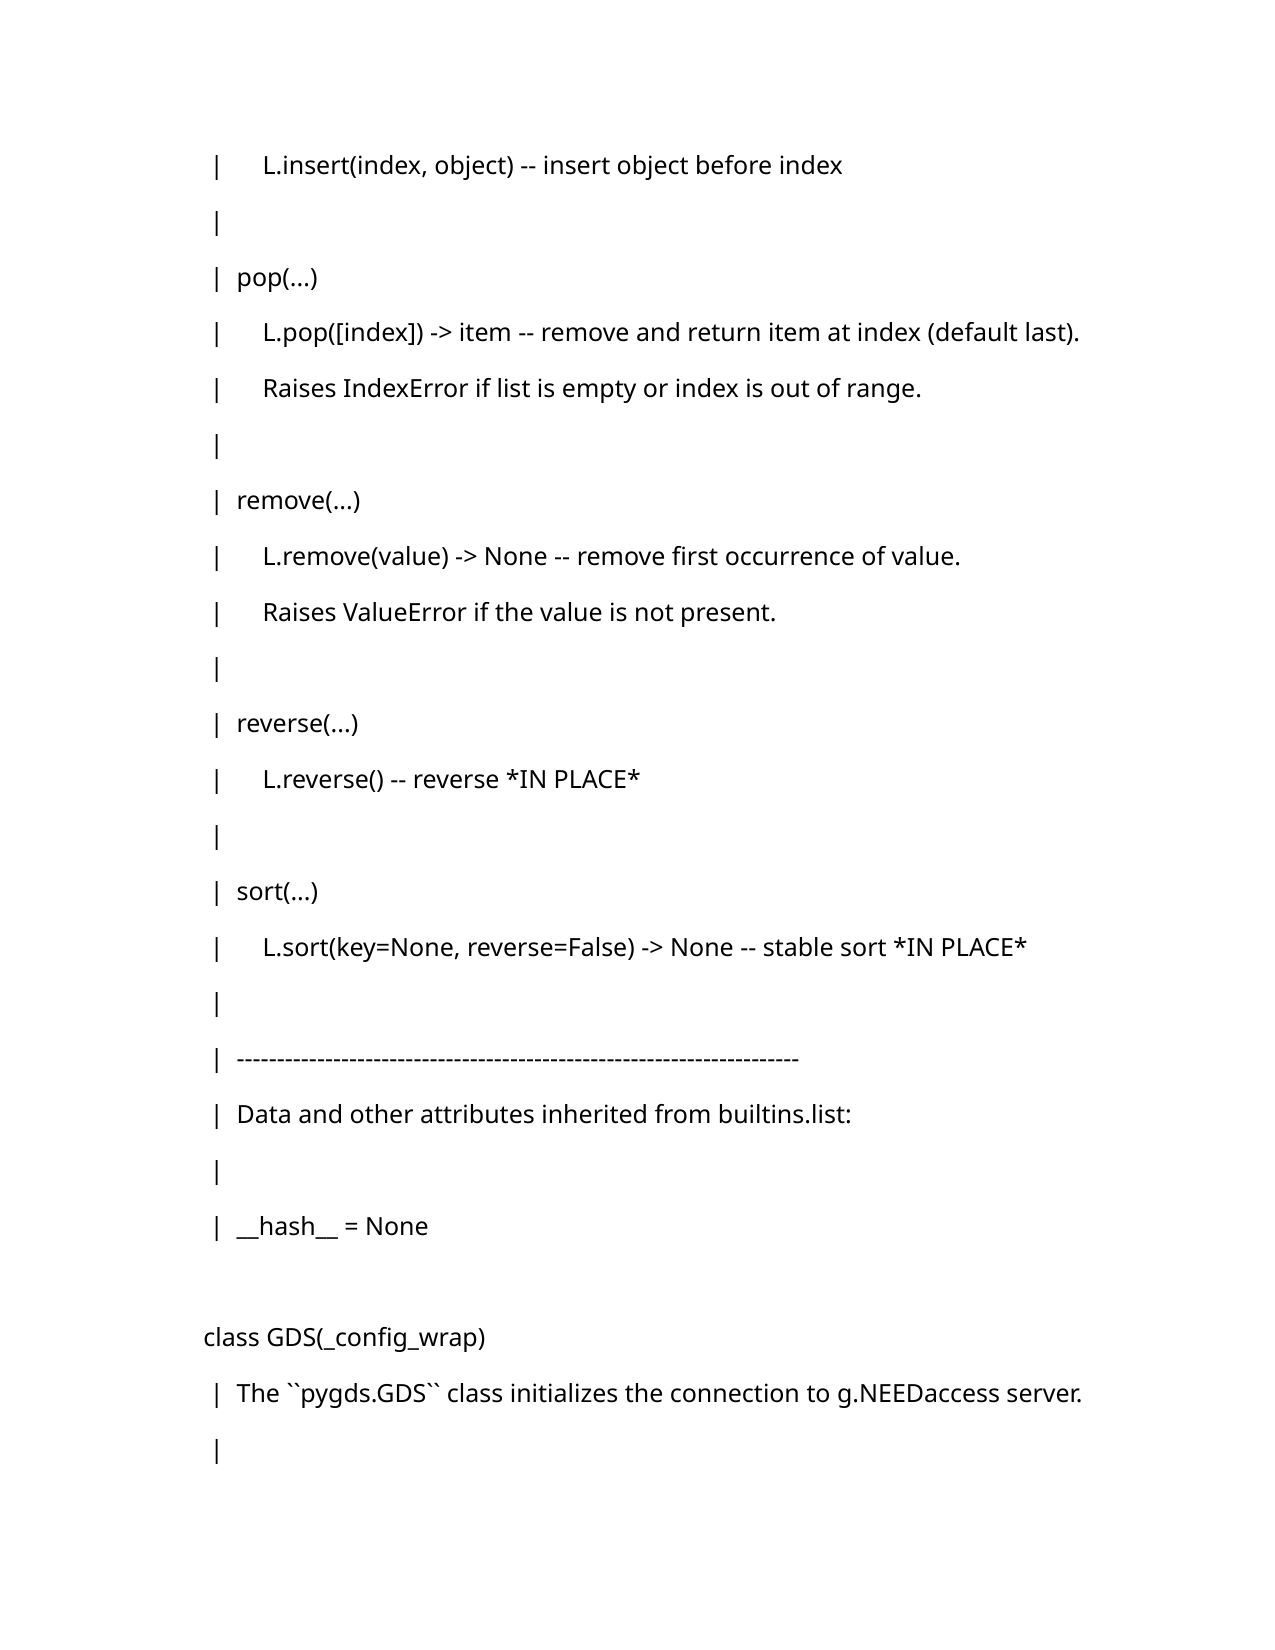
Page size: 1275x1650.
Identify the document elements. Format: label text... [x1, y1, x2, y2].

text | Raises IndexError if list is empty or index is out of range. [177, 371, 1098, 405]
text | The ``pygds.GDS`` class initializes the connection to g.NEEDaccess server. [177, 1376, 1098, 1410]
text | Data and other attributes inherited from builtins.list: [177, 1097, 1098, 1131]
text | ---------------------------------------------------------------------- [177, 1041, 1098, 1075]
text | L.reverse() -- reverse *IN PLACE* [177, 762, 1098, 796]
text | reverse(...) [177, 706, 1098, 740]
text | L.sort(key=None, reverse=False) -> None -- stable sort *IN PLACE* [177, 929, 1098, 963]
text | [177, 985, 1098, 1019]
text | [177, 427, 1098, 461]
text | [177, 818, 1098, 852]
text | L.pop([index]) -> item -- remove and return item at index (default last). [177, 315, 1098, 349]
text | sort(...) [177, 873, 1098, 907]
text | Raises ValueError if the value is not present. [177, 594, 1098, 628]
text | [177, 1432, 1098, 1466]
text | __hash__ = None [177, 1208, 1098, 1242]
text | pop(...) [177, 259, 1098, 293]
text | [177, 650, 1098, 684]
text | L.insert(index, object) -- insert object before index [177, 148, 1098, 182]
text | [177, 203, 1098, 237]
text class GDS(_config_wrap) [177, 1320, 1098, 1354]
text | L.remove(value) -> None -- remove first occurrence of value. [177, 538, 1098, 572]
text | remove(...) [177, 483, 1098, 517]
text | [177, 1153, 1098, 1187]
